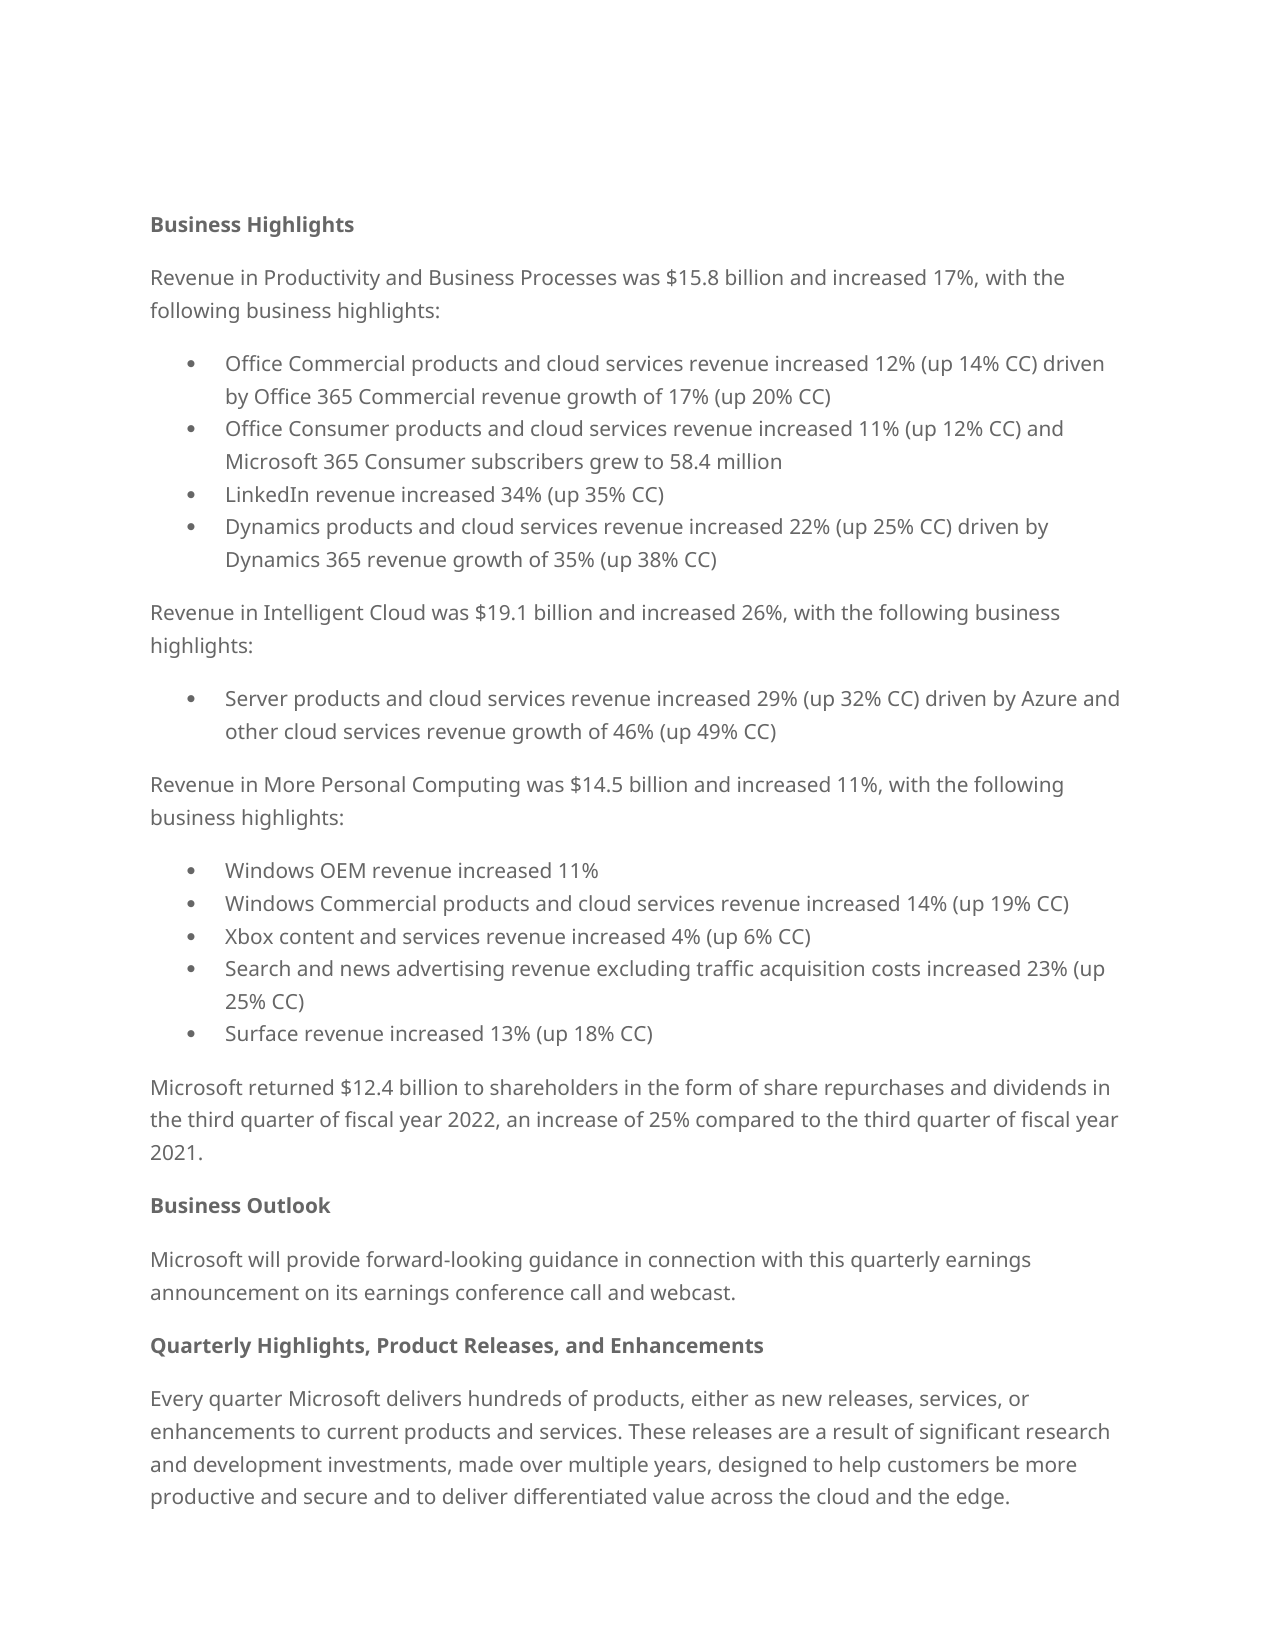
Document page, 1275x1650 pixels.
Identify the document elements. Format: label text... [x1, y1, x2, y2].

text Business Highlights [150, 210, 1125, 238]
list Windows OEM revenue increased 11% [187, 857, 1125, 885]
text Revenue in Intelligent Cloud was $19.1 billion and increased 26%, with the following business highlights: [150, 598, 1125, 659]
list Windows Commercial products and cloud services revenue increased 14% (up 19% CC) [187, 889, 1125, 918]
text Revenue in Productivity and Business Processes was $15.8 billion and increased 17%, with the following business highlights: [150, 263, 1125, 324]
list Office Commercial products and cloud services revenue increased 12% (up 14% CC) driven by Office 365 Commercial revenue growth of 17% (up 20% CC) [187, 349, 1125, 410]
text Every quarter Microsoft delivers hundreds of products, either as new releases, services, or enhancements to current products and services. These releases are a result of significant research and development investments, made over multiple years, designed to help customers be more productive and secure and to deliver differentiated value across the cloud and the edge. [150, 1384, 1125, 1511]
text Business Outlook [150, 1192, 1125, 1220]
list Surface revenue increased 13% (up 18% CC) [187, 1019, 1125, 1048]
text Revenue in More Personal Computing was $14.5 billion and increased 11%, with the following business highlights: [150, 771, 1125, 832]
text Microsoft will provide forward-looking guidance in connection with this quarterly earnings announcement on its earnings conference call and webcast. [150, 1245, 1125, 1306]
list Dynamics products and cloud services revenue increased 22% (up 25% CC) driven by Dynamics 365 revenue growth of 35% (up 38% CC) [187, 512, 1125, 573]
list Office Consumer products and cloud services revenue increased 11% (up 12% CC) and Microsoft 365 Consumer subscribers grew to 58.4 million [187, 414, 1125, 476]
list Search and news advertising revenue excluding traffic acquisition costs increased 23% (up 25% CC) [187, 954, 1125, 1015]
text Microsoft returned $12.4 billion to shareholders in the form of share repurchases and dividends in the third quarter of fiscal year 2022, an increase of 25% compared to the third quarter of fiscal year 2021. [150, 1073, 1125, 1167]
list Server products and cloud services revenue increased 29% (up 32% CC) driven by Azure and other cloud services revenue growth of 46% (up 49% CC) [187, 684, 1125, 746]
list LinkedIn revenue increased 34% (up 35% CC) [187, 480, 1125, 508]
text Quarterly Highlights, Product Releases, and Enhancements [150, 1331, 1125, 1359]
list Xbox content and services revenue increased 4% (up 6% CC) [187, 922, 1125, 950]
